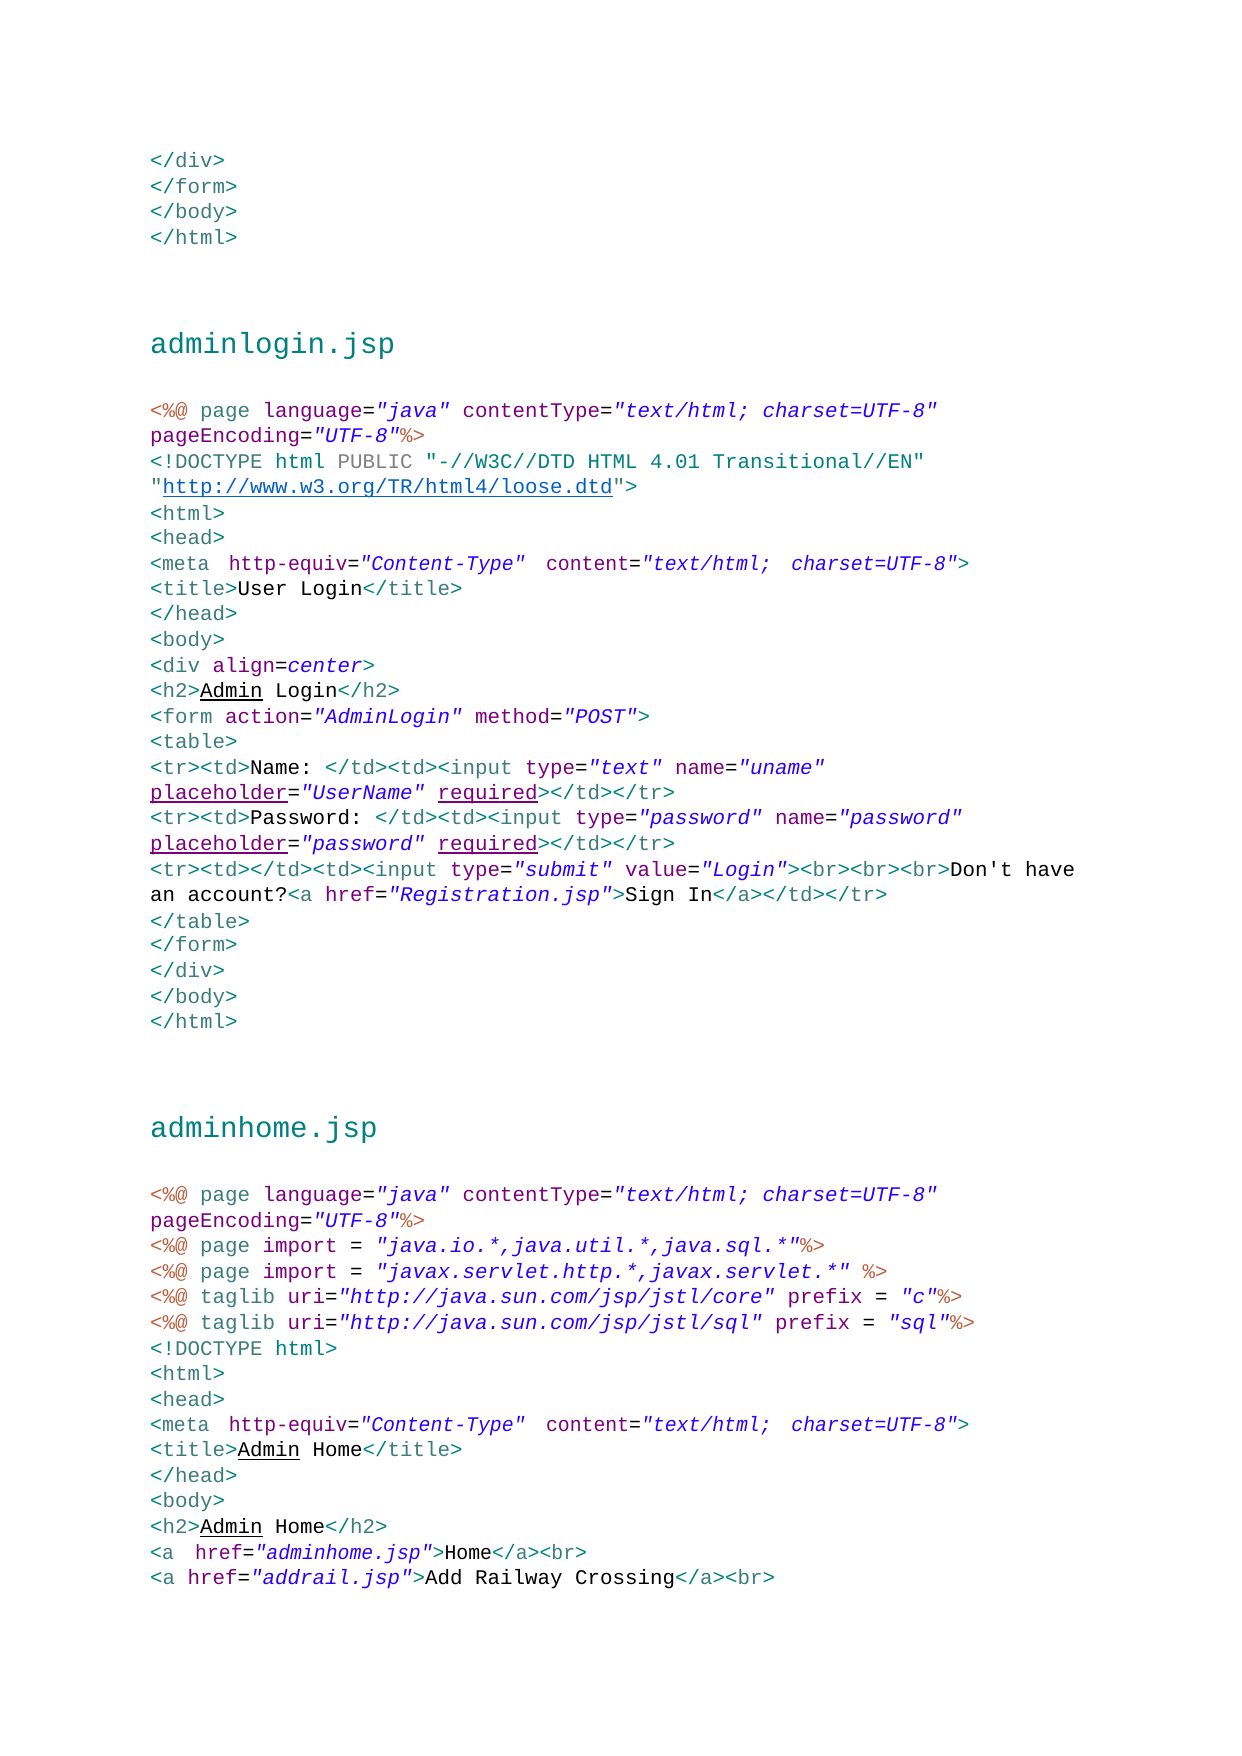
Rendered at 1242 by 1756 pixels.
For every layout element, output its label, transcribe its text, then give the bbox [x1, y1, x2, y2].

text <h2>Admin Login</h2> [150, 680, 1096, 704]
text <tr><td></td><td><input type="submit" value="Login"><br><br><br>Don't have an account?<a href="Registration.jsp">Sign In</a></td></tr> [150, 858, 1091, 908]
text <head> [150, 1389, 1096, 1412]
subtitle adminhome.jsp [150, 1113, 1096, 1146]
text <title>User Login</title> [150, 578, 1096, 602]
text </html> [150, 227, 1096, 251]
text <body> [150, 629, 1096, 653]
text <!DOCTYPE html PUBLIC "-//W3C//DTD HTML 4.01 Transitional//EN" "http://www.w3.org/TR/html4/loose.dtd"> [150, 451, 1096, 500]
text </div> [150, 150, 1096, 174]
text pageEncoding="UTF-8"%> [150, 426, 1096, 449]
text <!DOCTYPE html> [150, 1337, 1096, 1361]
text </head> [150, 1465, 1096, 1488]
text <tr><td>Password: </td><td><input type="password" name="password" placeholder="password" required></td></tr> [150, 807, 1096, 857]
text <html> [150, 1363, 1096, 1387]
text <meta http-equiv="Content-Type" content="text/html; charset=UTF-8"> [150, 553, 1096, 576]
subtitle adminlogin.jsp [150, 329, 1096, 362]
text <meta http-equiv="Content-Type" content="text/html; charset=UTF-8"> [150, 1414, 1096, 1437]
text <%@ page language="java" contentType="text/html; charset=UTF-8" [150, 400, 1096, 424]
text <tr><td>Name: </td><td><input type="text" name="uname" placeholder="UserName" required></td></tr> [150, 757, 1091, 806]
text </body> [150, 201, 1096, 225]
text <%@ page import = "javax.servlet.http.*,javax.servlet.*" %> [150, 1261, 1096, 1284]
text </table> [150, 909, 1096, 933]
text <div align=center> [150, 655, 1096, 678]
text <head> [150, 527, 1096, 551]
text <%@ taglib uri="http://java.sun.com/jsp/jstl/core" prefix = "c"%> [150, 1286, 1096, 1310]
text pageEncoding="UTF-8"%> [150, 1210, 1096, 1233]
text <html> [150, 502, 1096, 525]
text <a href="addrail.jsp">Add Railway Crossing</a><br> [150, 1567, 1096, 1591]
text </form> [150, 176, 1096, 199]
text </form> [150, 934, 1096, 958]
text <%@ taglib uri="http://java.sun.com/jsp/jstl/sql" prefix = "sql"%> [150, 1312, 1096, 1336]
text <%@ page import = "java.io.*,java.util.*,java.sql.*"%> [150, 1235, 1096, 1259]
text </body> [150, 986, 1096, 1009]
text <body> [150, 1490, 1096, 1514]
text <title>Admin Home</title> [150, 1439, 1096, 1463]
text <%@ page language="java" contentType="text/html; charset=UTF-8" [150, 1184, 1096, 1208]
text </div> [150, 960, 1096, 983]
text <a href="adminhome.jsp">Home</a><br> [150, 1542, 1096, 1565]
text <table> [150, 731, 1096, 755]
text </html> [150, 1011, 1096, 1034]
text <form action="AdminLogin" method="POST"> [150, 706, 1096, 729]
text </head> [150, 603, 1096, 627]
text <h2>Admin Home</h2> [150, 1516, 1096, 1540]
